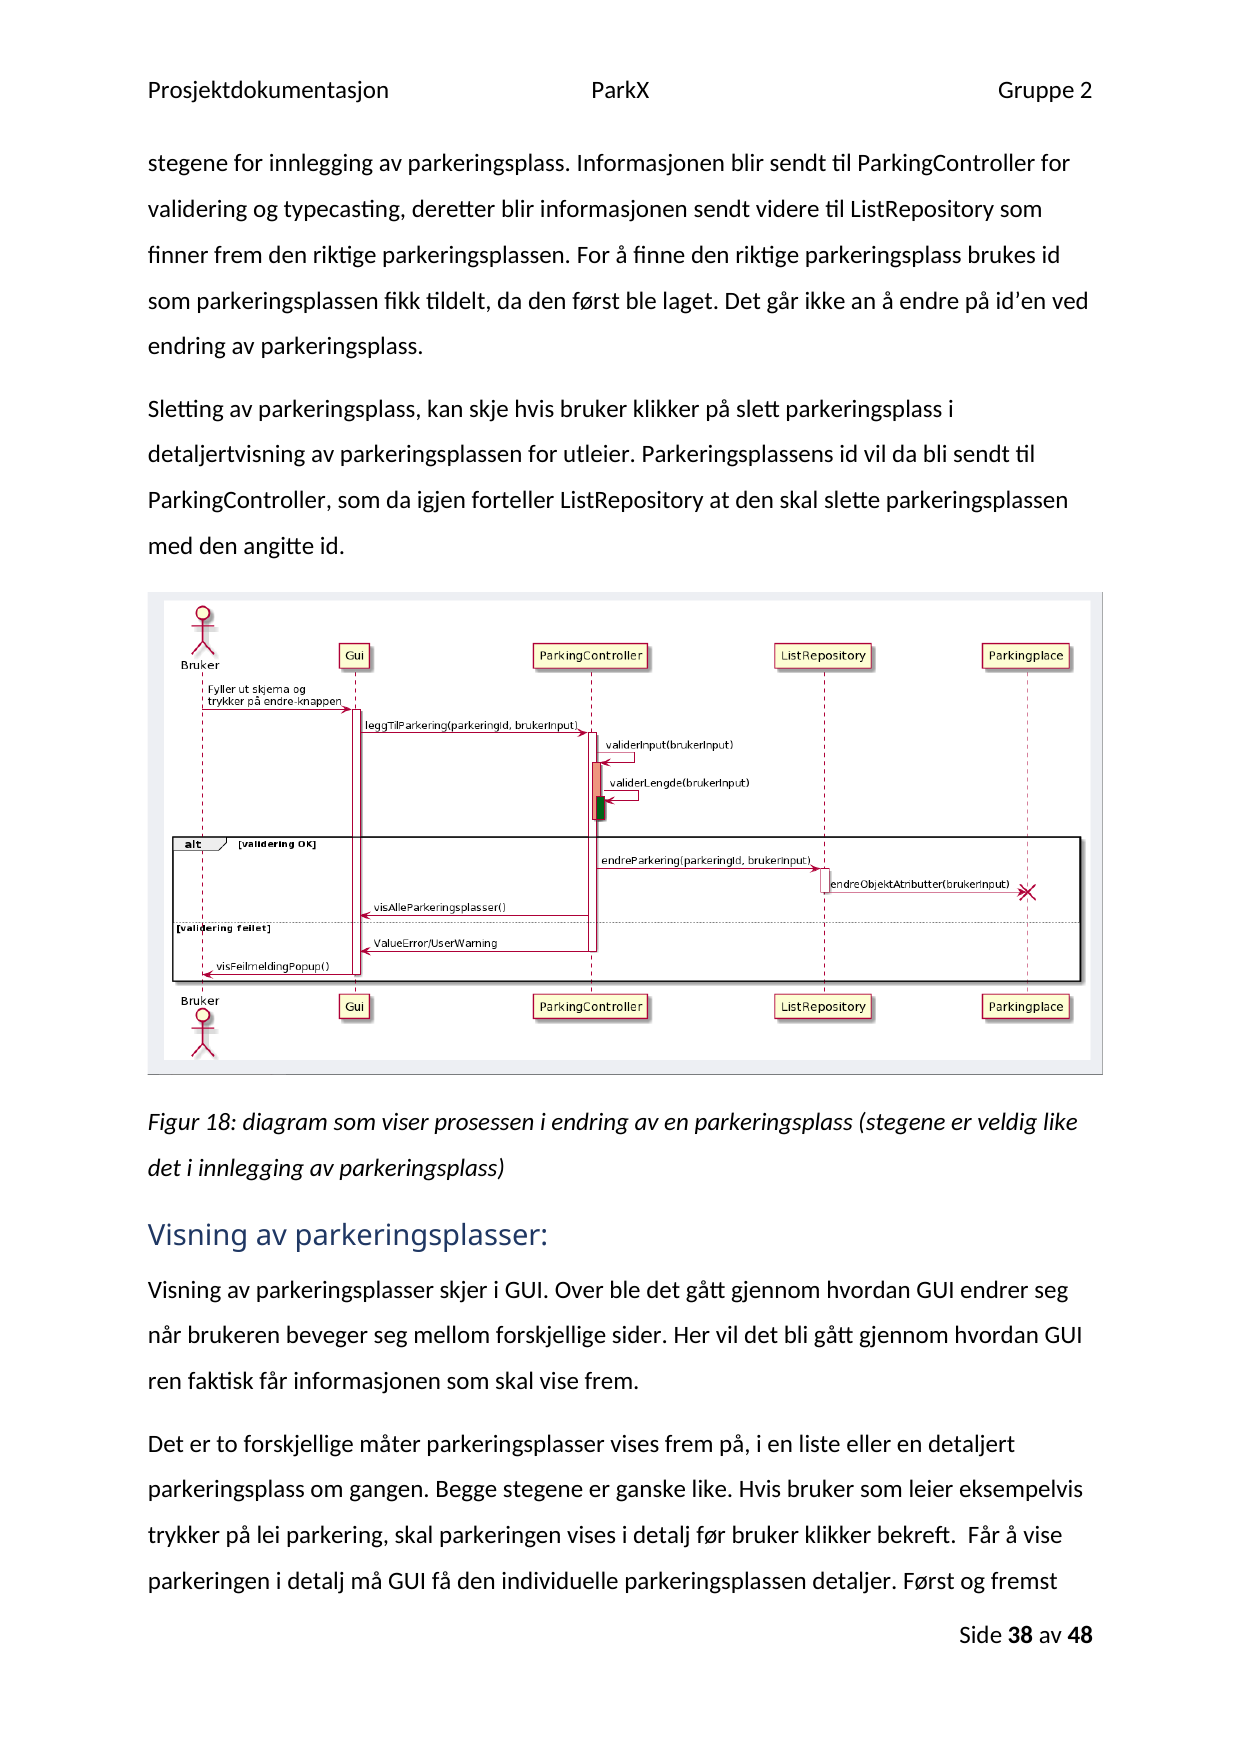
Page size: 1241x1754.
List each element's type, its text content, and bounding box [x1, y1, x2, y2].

text Visning av parkeringsplasser skjer i GUI. Over ble det gått gjennom hvordan GUI endrer seg når brukeren beveger seg mellom forskjellige sider. Her vil det bli gått gjennom hvordan GUI ren faktisk får informasjonen som skal vise frem. [148, 1274, 1093, 1396]
picture [147, 592, 1103, 1075]
subtitle Visning av parkeringsplasser: [148, 1214, 1093, 1254]
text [148, 1428, 1093, 1596]
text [148, 148, 1093, 361]
text Sletting av parkeringsplass, kan skje hvis bruker klikker på slett parkeringsplass i detaljertvisning av parkeringsplassen for utleier. Parkeringsplassens id vil da bli sendt til ParkingController, som da igjen forteller ListRepository at den skal slette parkeringsplassen med den angitte id. [148, 393, 1093, 561]
text Figur 18: diagram som viser prosessen i endring av en parkeringsplass (stegene er veldig like det i innlegging av parkeringsplass) [148, 1106, 1093, 1183]
